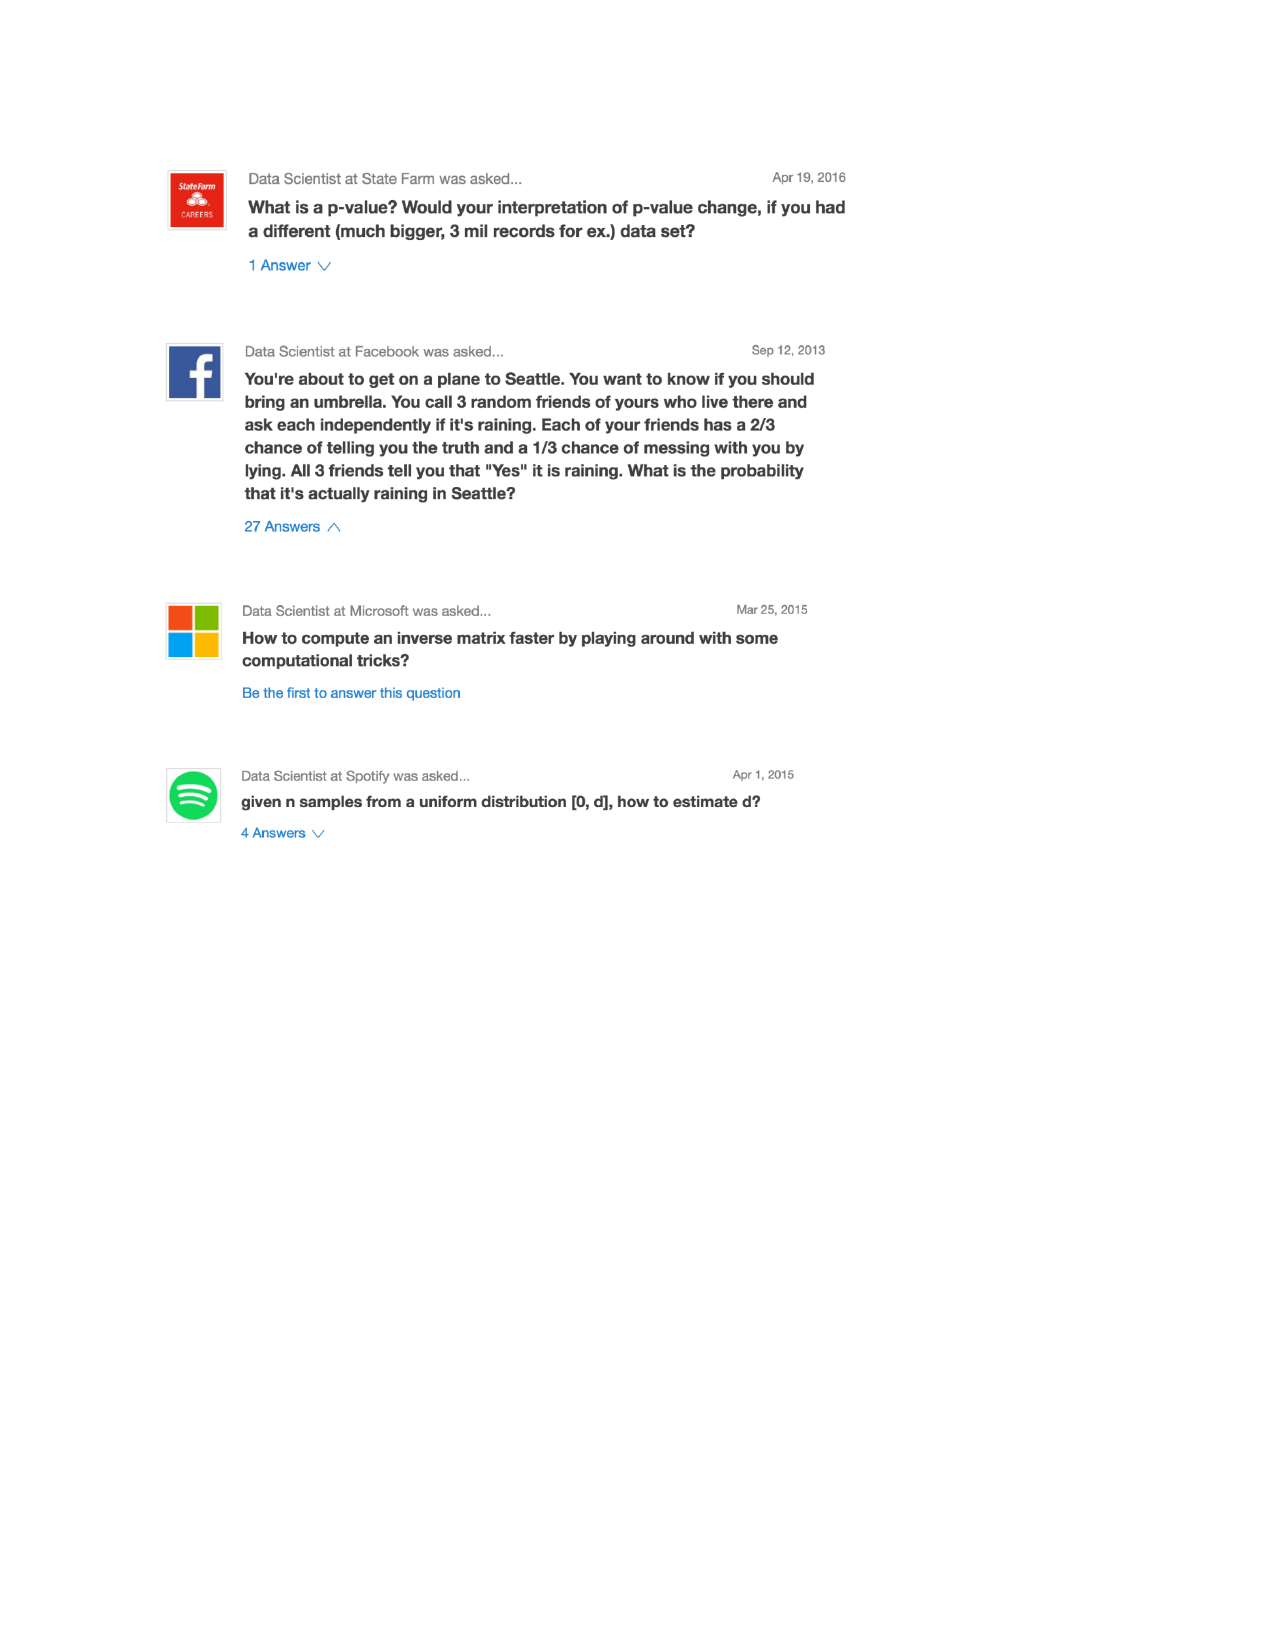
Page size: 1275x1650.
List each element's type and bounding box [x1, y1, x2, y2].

picture [150, 583, 822, 719]
picture [150, 323, 842, 553]
picture [150, 150, 862, 293]
picture [150, 750, 809, 858]
